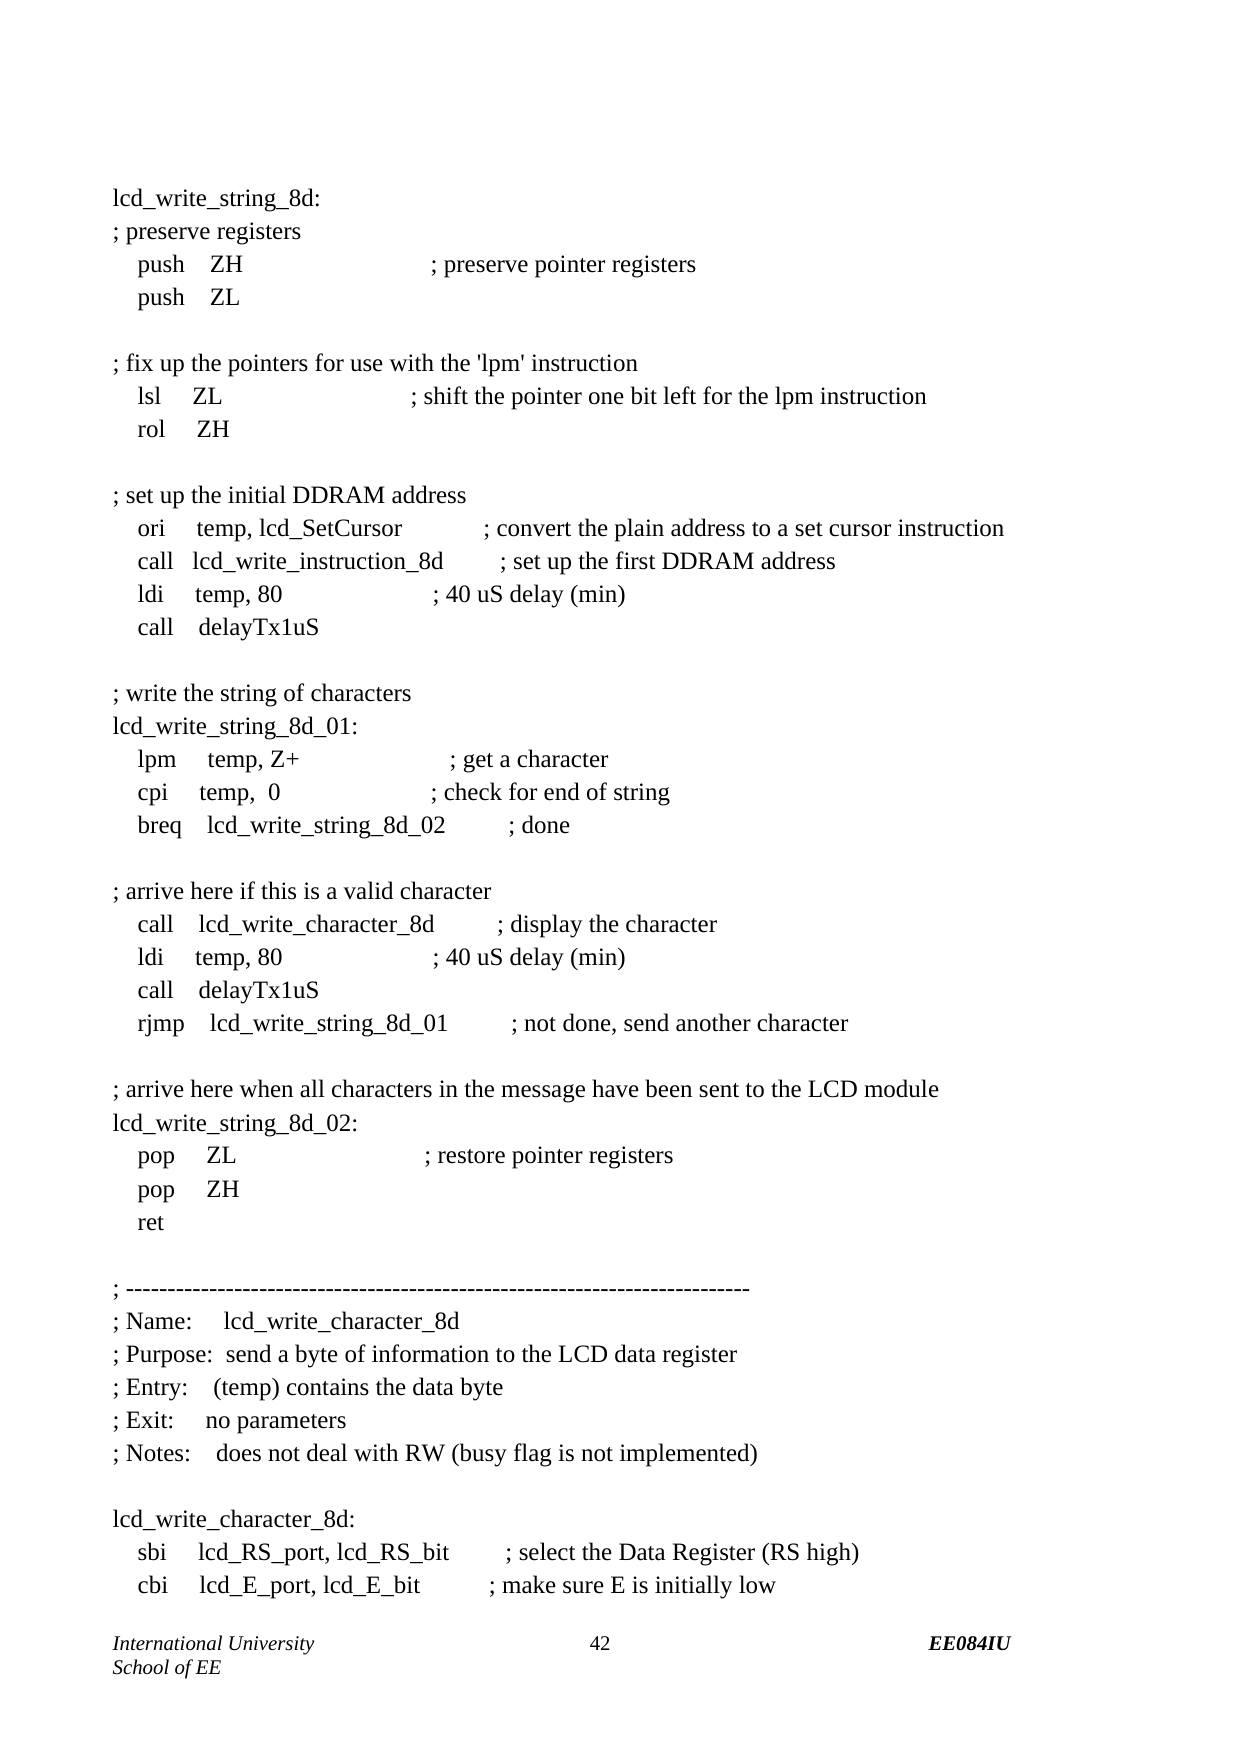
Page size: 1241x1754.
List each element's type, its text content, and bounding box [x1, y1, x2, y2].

text call lcd_write_instruction_8d ; set up the first DDRAM address [112, 546, 1128, 575]
text ret [112, 1207, 1128, 1235]
text ; write the string of characters [112, 678, 1128, 707]
text ; Name: lcd_write_character_8d [112, 1306, 1128, 1334]
text call delayTx1uS [112, 976, 1128, 1004]
text rol ZH [112, 414, 1128, 443]
text breq lcd_write_string_8d_02 ; done [112, 810, 1128, 839]
text pop ZL ; restore pointer registers [112, 1141, 1128, 1169]
text ldi temp, 80 ; 40 uS delay (min) [112, 579, 1128, 608]
text lpm temp, Z+ ; get a character [112, 744, 1128, 773]
text cbi lcd_E_port, lcd_E_bit ; make sure E is initially low [112, 1570, 1128, 1599]
text ori temp, lcd_SetCursor ; convert the plain address to a set cursor instruction [112, 513, 1128, 542]
text ; Purpose: send a byte of information to the LCD data register [112, 1339, 1128, 1367]
text lcd_write_string_8d_02: [112, 1108, 1128, 1136]
text ; Exit: no parameters [112, 1405, 1128, 1433]
text ; arrive here if this is a valid character [112, 876, 1128, 905]
text push ZH ; preserve pointer registers [112, 249, 1128, 278]
text call lcd_write_character_8d ; display the character [112, 909, 1128, 938]
text ; arrive here when all characters in the message have been sent to the LCD module [112, 1074, 1128, 1103]
text rjmp lcd_write_string_8d_01 ; not done, send another character [112, 1008, 1128, 1037]
text ; Notes: does not deal with RW (busy flag is not implemented) [112, 1438, 1128, 1467]
text ; set up the initial DDRAM address [112, 480, 1128, 509]
text pop ZH [112, 1174, 1128, 1202]
text push ZL [112, 282, 1128, 311]
text lcd_write_character_8d: [112, 1504, 1128, 1533]
text cpi temp, 0 ; check for end of string [112, 777, 1128, 806]
text ; Entry: (temp) contains the data byte [112, 1372, 1128, 1401]
text sbi lcd_RS_port, lcd_RS_bit ; select the Data Register (RS high) [112, 1537, 1128, 1566]
text ; fix up the pointers for use with the 'lpm' instruction [112, 348, 1128, 377]
text lcd_write_string_8d_01: [112, 711, 1128, 740]
text ; preserve registers [112, 216, 1128, 245]
text lcd_write_string_8d: [112, 183, 1128, 212]
text ldi temp, 80 ; 40 uS delay (min) [112, 942, 1128, 971]
text lsl ZL ; shift the pointer one bit left for the lpm instruction [112, 381, 1128, 410]
text ; --------------------------------------------------------------------------- [112, 1273, 1128, 1301]
text call delayTx1uS [112, 612, 1128, 641]
